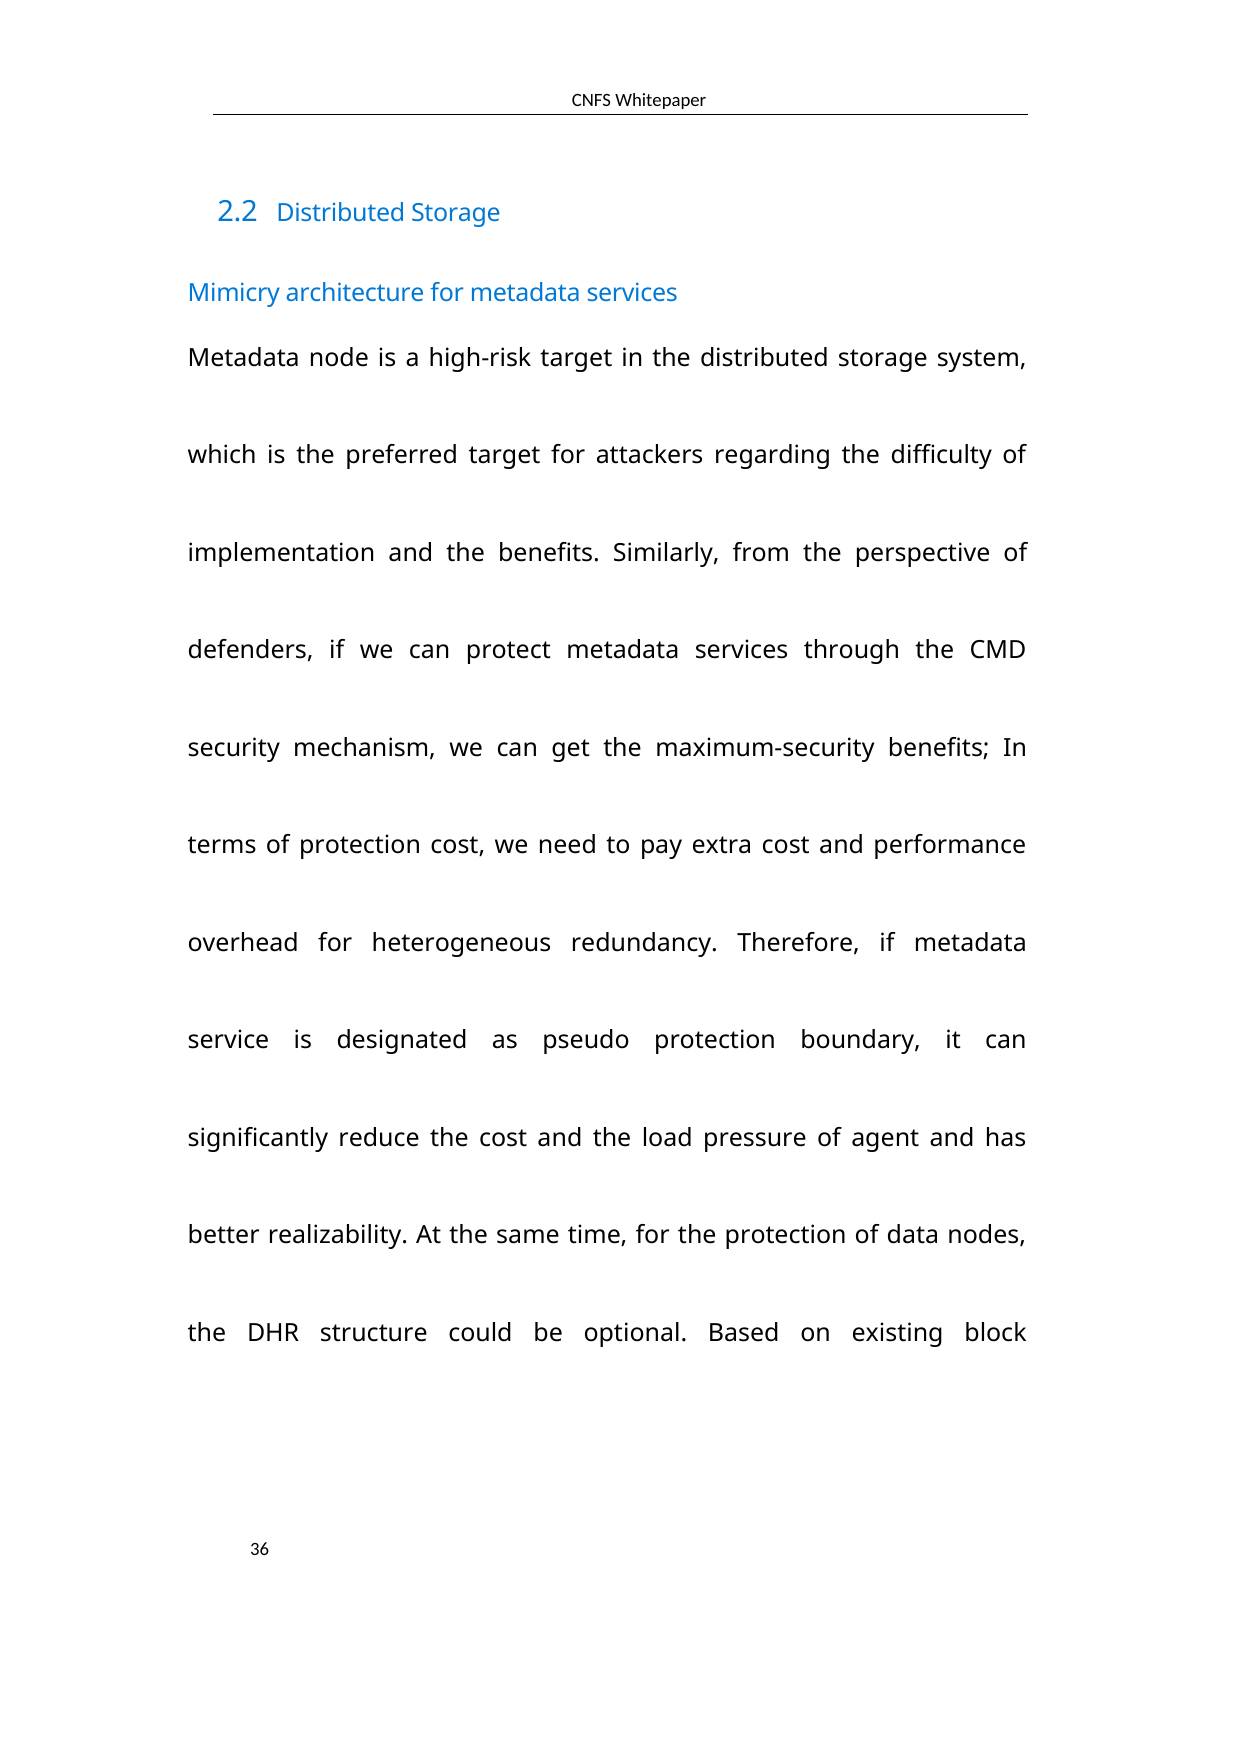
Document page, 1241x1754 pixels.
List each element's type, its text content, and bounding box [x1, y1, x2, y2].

text Mimicry architecture for metadata services [187, 259, 1053, 324]
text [187, 324, 1028, 1364]
text Distributed Storage [217, 177, 1053, 242]
